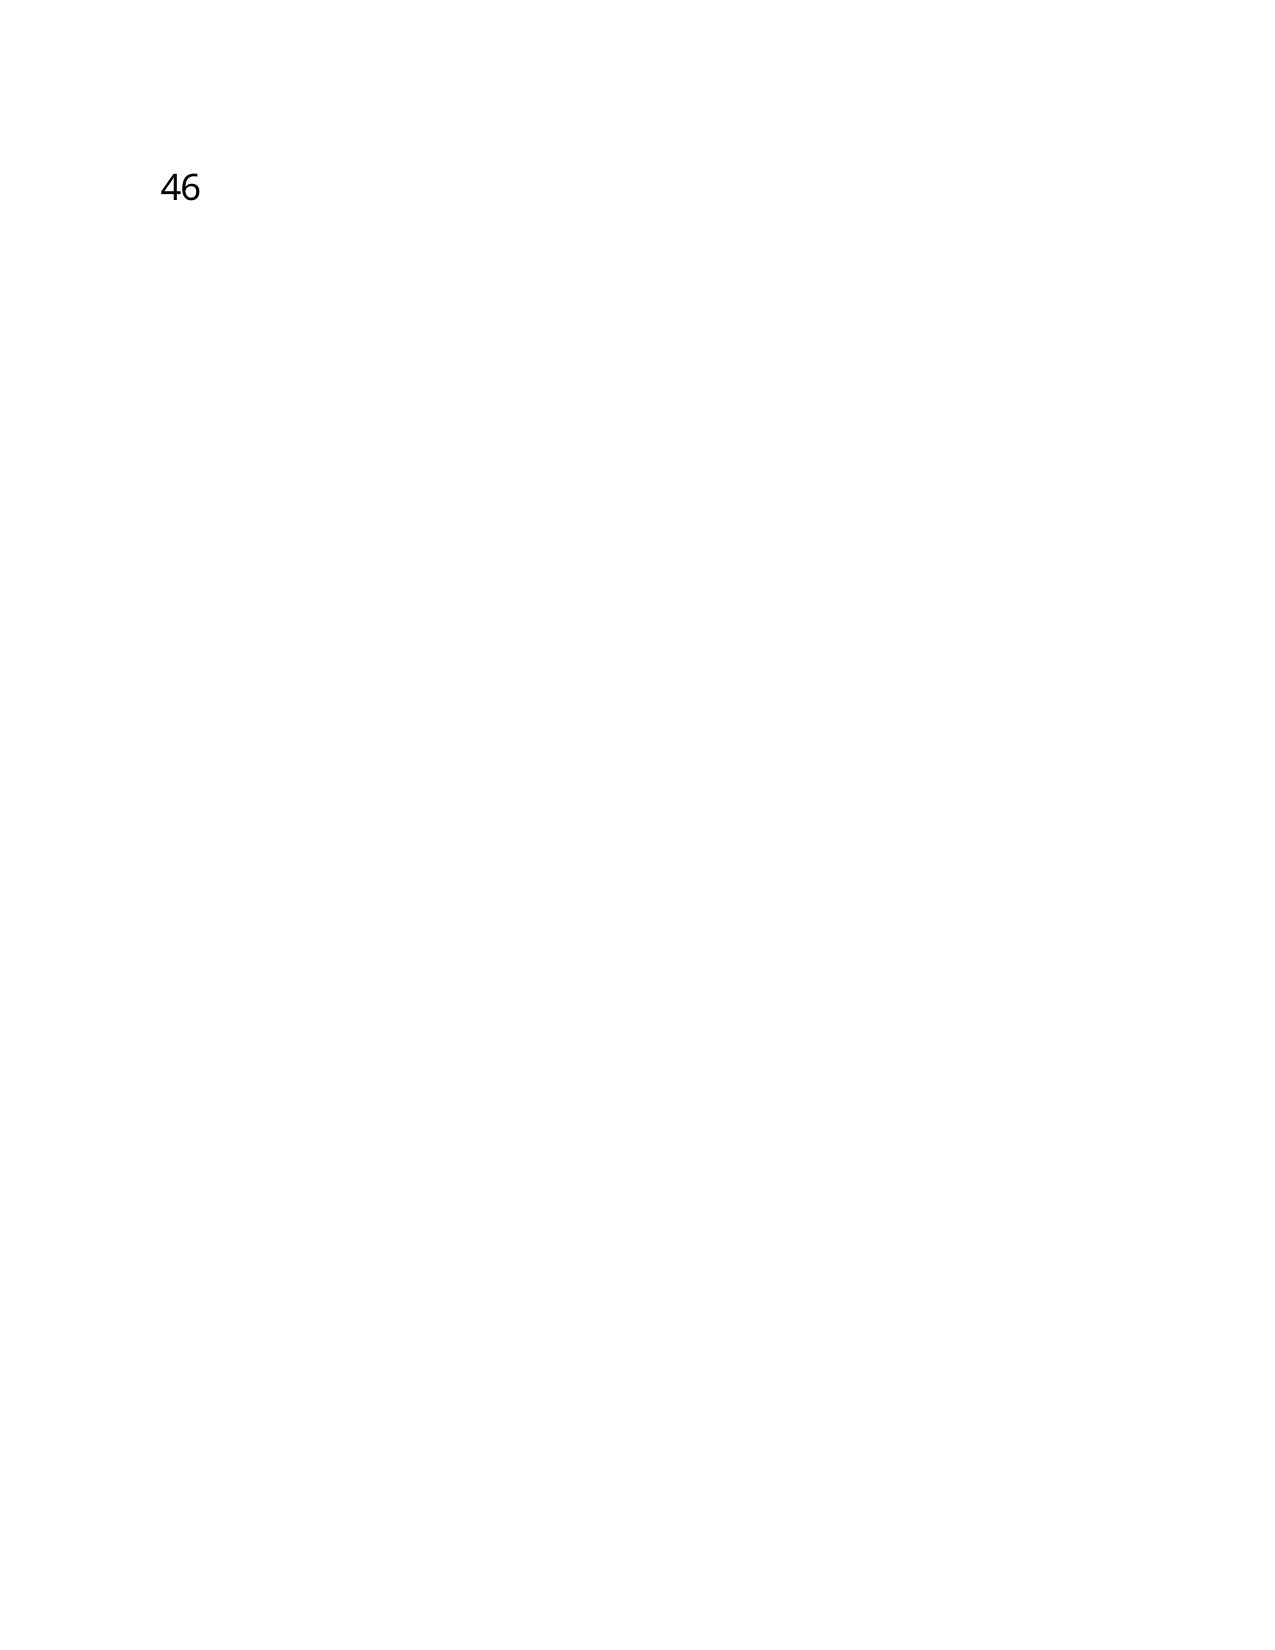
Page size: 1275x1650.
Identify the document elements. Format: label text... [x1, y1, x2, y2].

text 46 [160, 171, 1094, 207]
